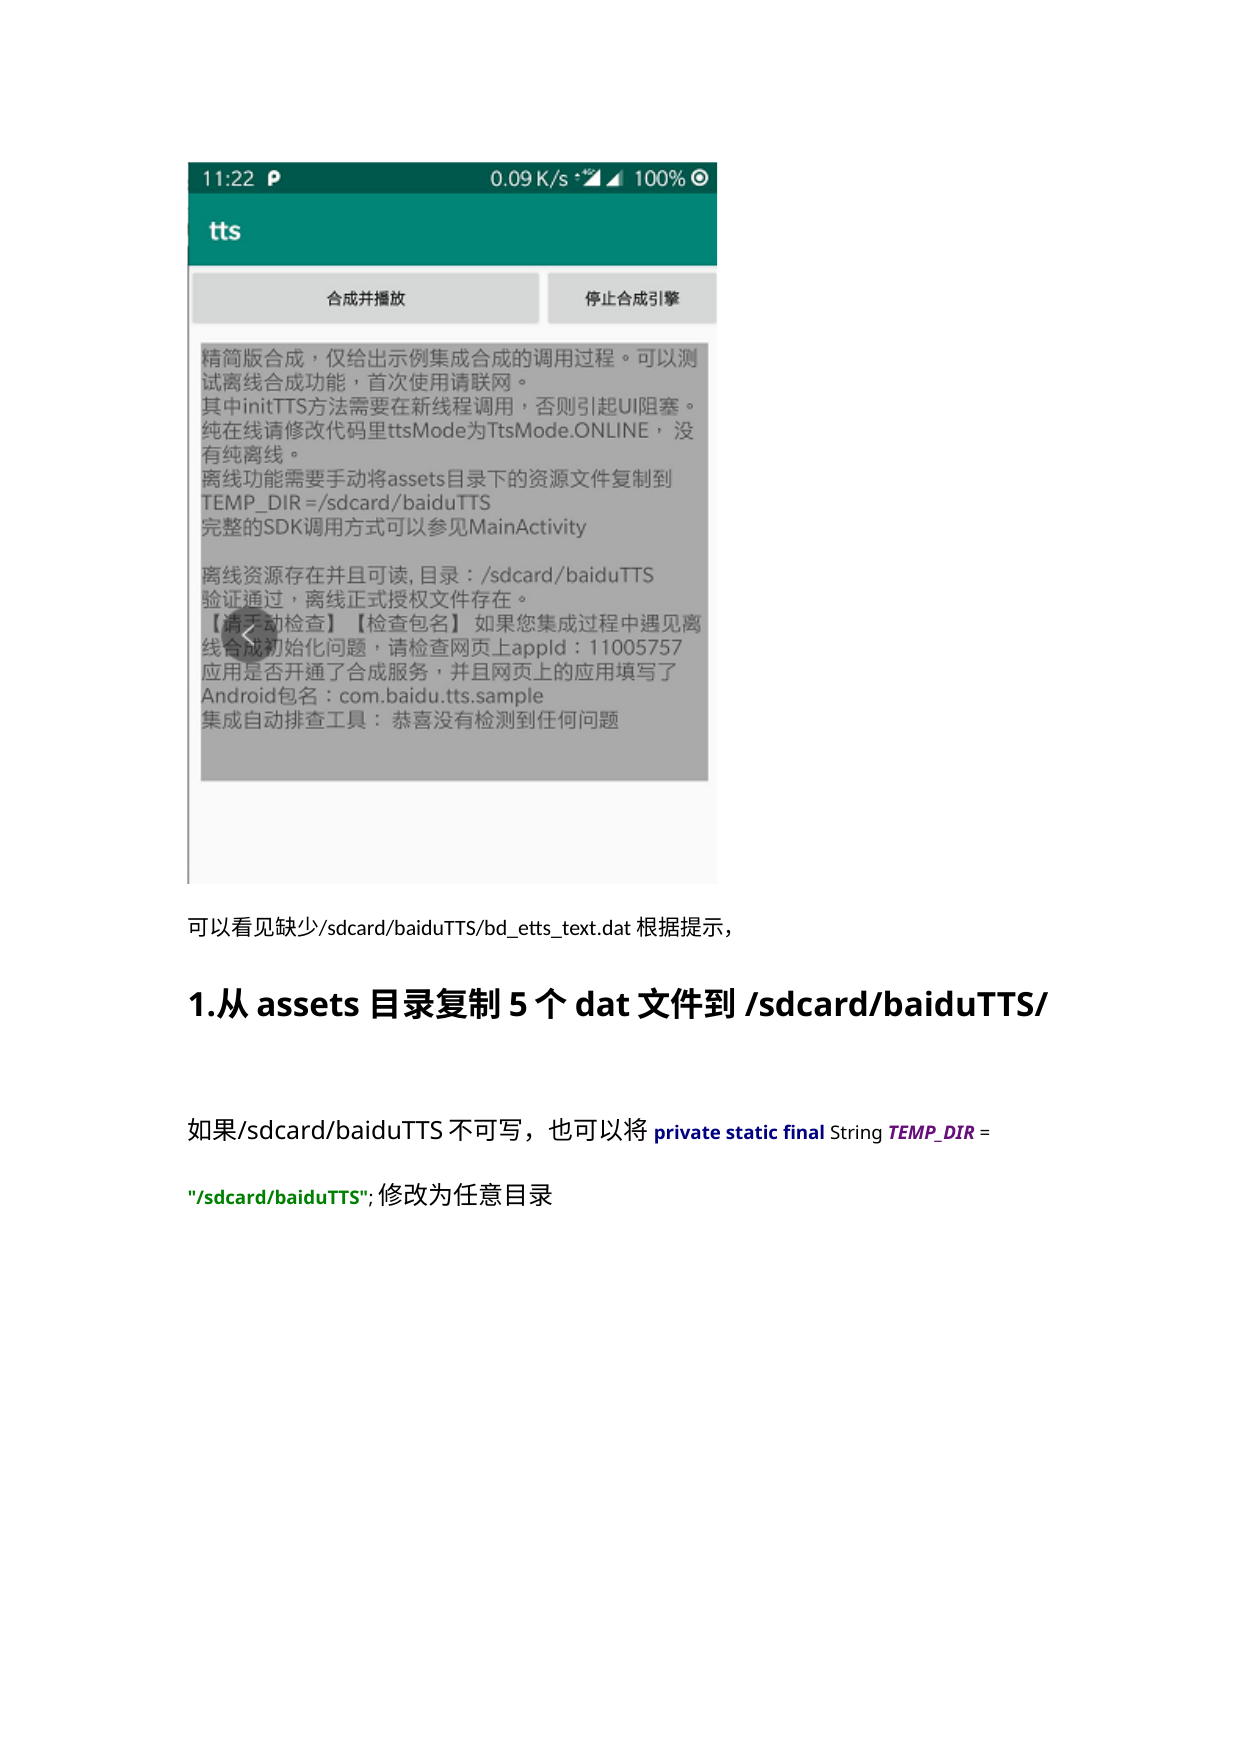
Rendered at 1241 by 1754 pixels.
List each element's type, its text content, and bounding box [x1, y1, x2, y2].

subtitle 1.从assets 目录复制5个dat文件到 /sdcard/baiduTTS/ [187, 969, 1053, 1034]
text 如果/sdcard/baiduTTS不可写，也可以将private static final String TEMP_DIR = "/sdcard/baiduTTS"; 修改为任意目录 [187, 1096, 1053, 1226]
text 可以看见缺少/sdcard/baiduTTS/bd_etts_text.dat 根据提示， [187, 909, 1053, 942]
picture [187, 162, 718, 884]
